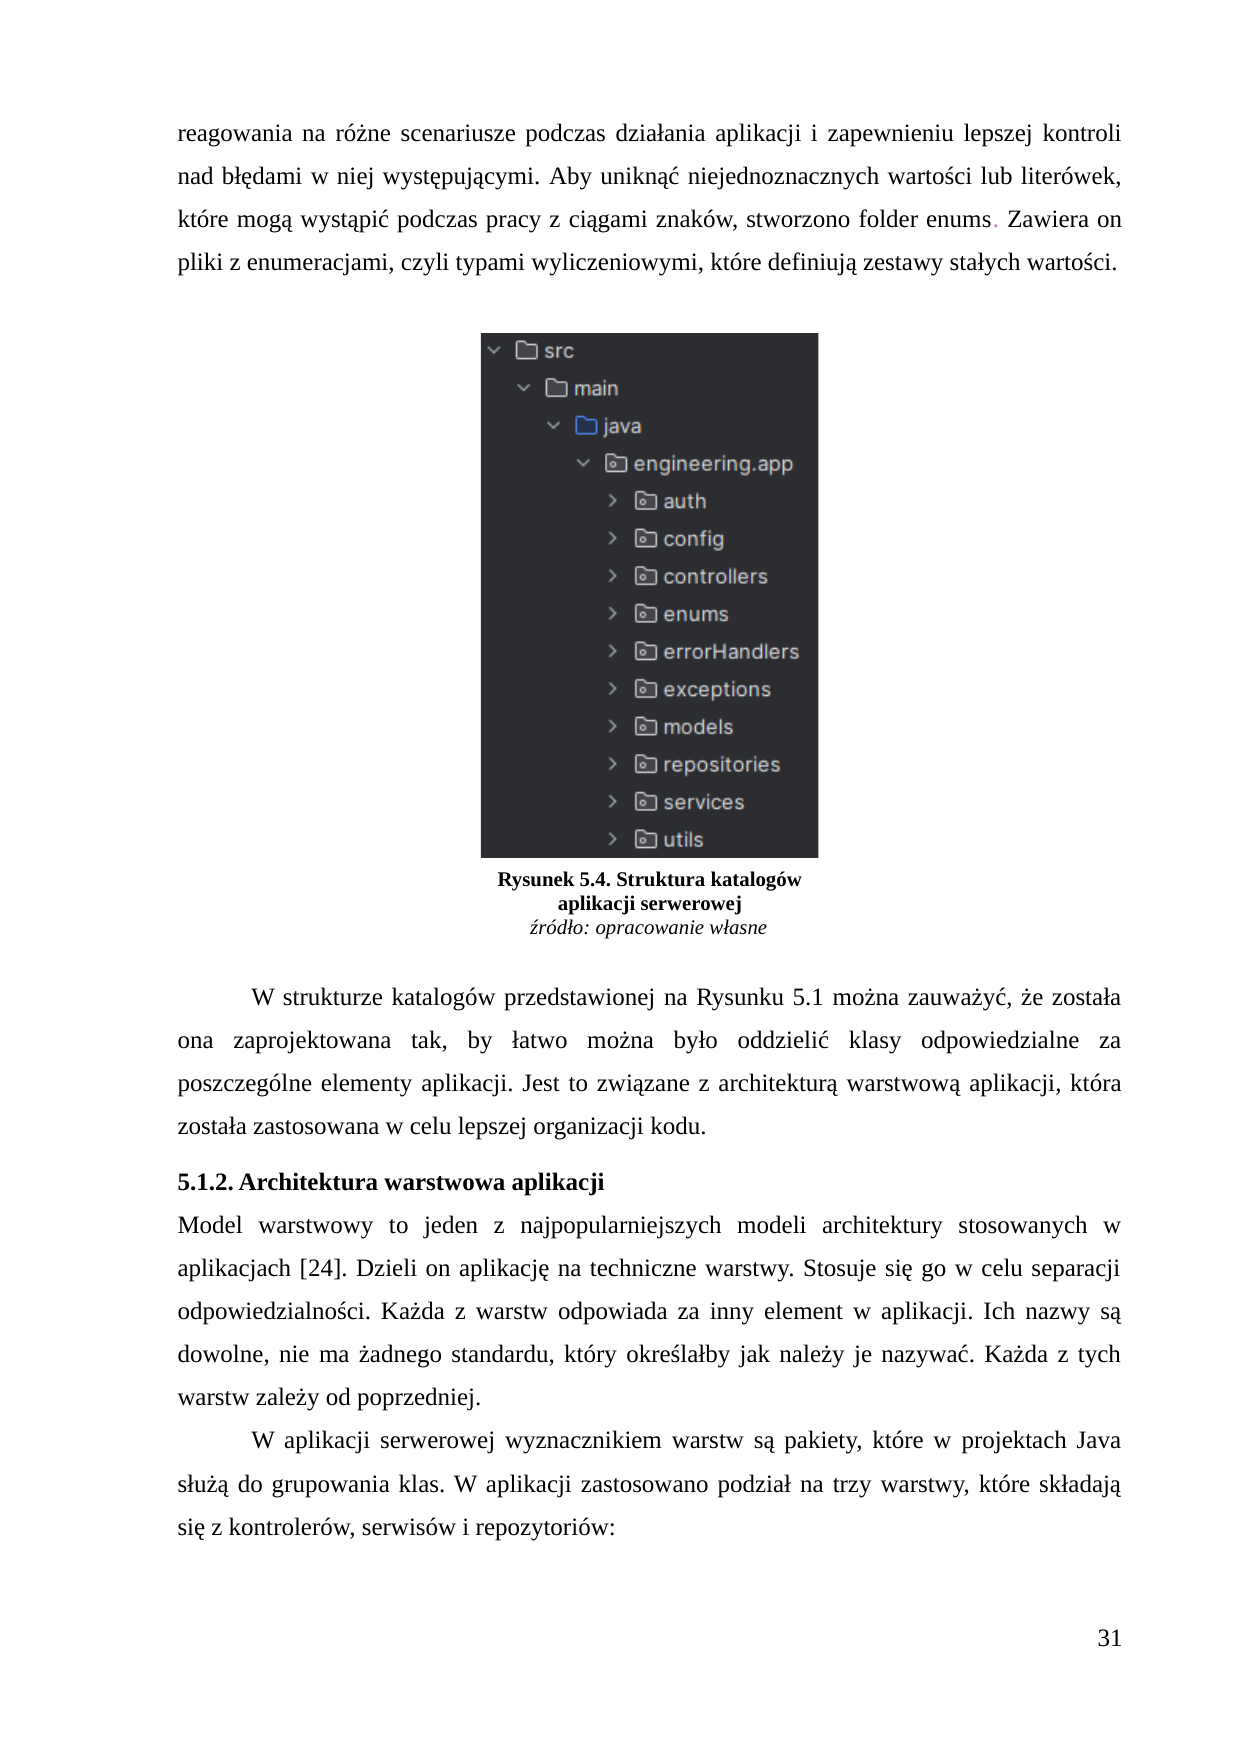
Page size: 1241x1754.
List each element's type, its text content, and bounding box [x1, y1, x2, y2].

text W aplikacji serwerowej wyznacznikiem warstw są pakiety, które w projektach Java służą do grupowania klas. W aplikacji zastosowano podział na trzy warstwy, które składają się z kontrolerów, serwisów i repozytoriów: [177, 1426, 1122, 1541]
text W strukturze katalogów przedstawionej na Rysunku 5.1 można zauważyć, że została ona zaprojektowana tak, by łatwo można było oddzielić klasy odpowiedzialne za poszczególne elementy aplikacji. Jest to związane z architekturą warstwową aplikacji, która została zastosowana w celu lepszej organizacji kodu. [177, 982, 1122, 1140]
picture [480, 333, 819, 858]
subtitle 5.1.2. Architektura warstwowa aplikacji [177, 1167, 1122, 1196]
text Model warstwowy to jeden z najpopularniejszych modeli architektury stosowanych w aplikacjach [24]. Dzieli on aplikację na techniczne warstwy. Stosuje się go w celu separacji odpowiedzialności. Każda z warstw odpowiada za inny element w aplikacji. Ich nazwy są dowolne, nie ma żadnego standardu, który określałby jak należy je nazywać. Każda z tych warstw zależy od poprzedniej. [177, 1210, 1122, 1411]
